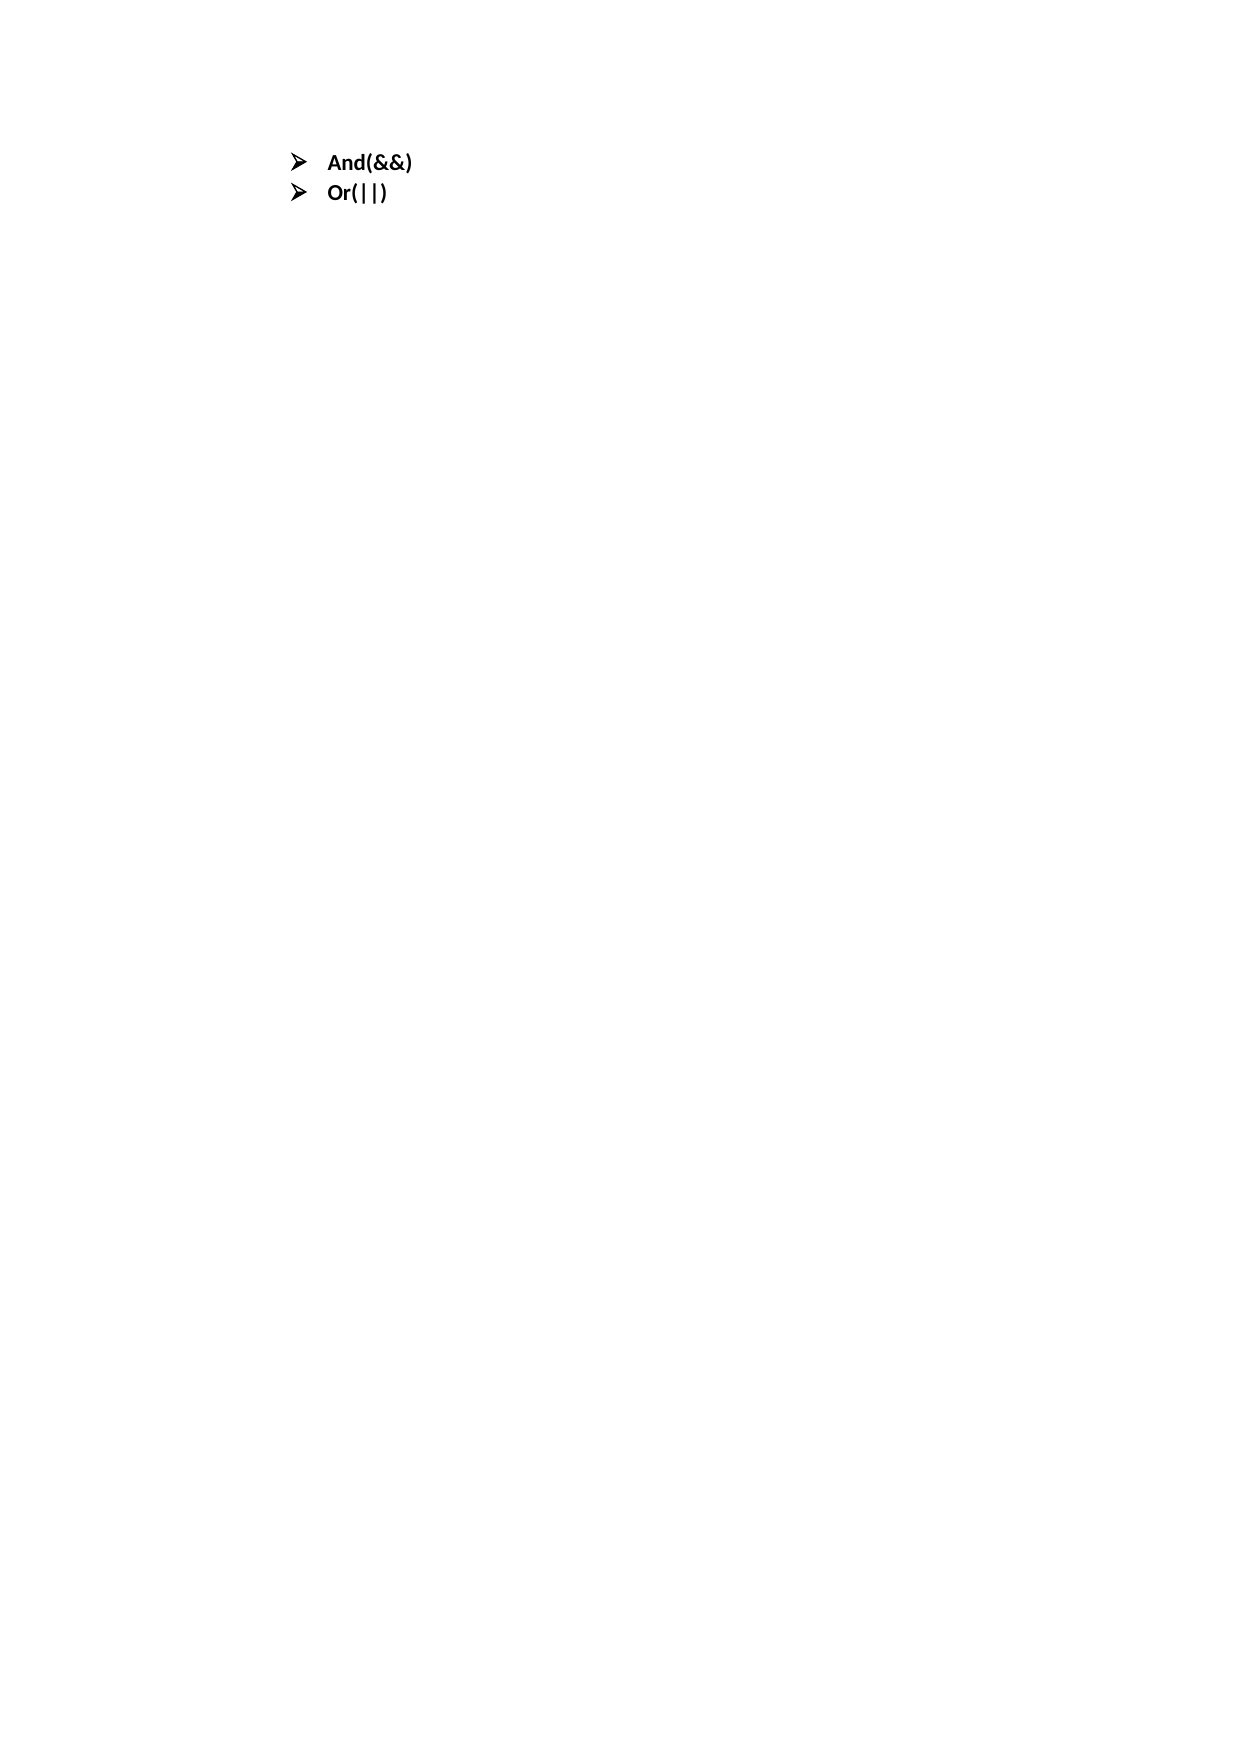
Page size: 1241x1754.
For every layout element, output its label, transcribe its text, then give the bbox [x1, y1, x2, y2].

list Or(||) [290, 178, 1063, 206]
list And(&&) [290, 148, 1063, 176]
